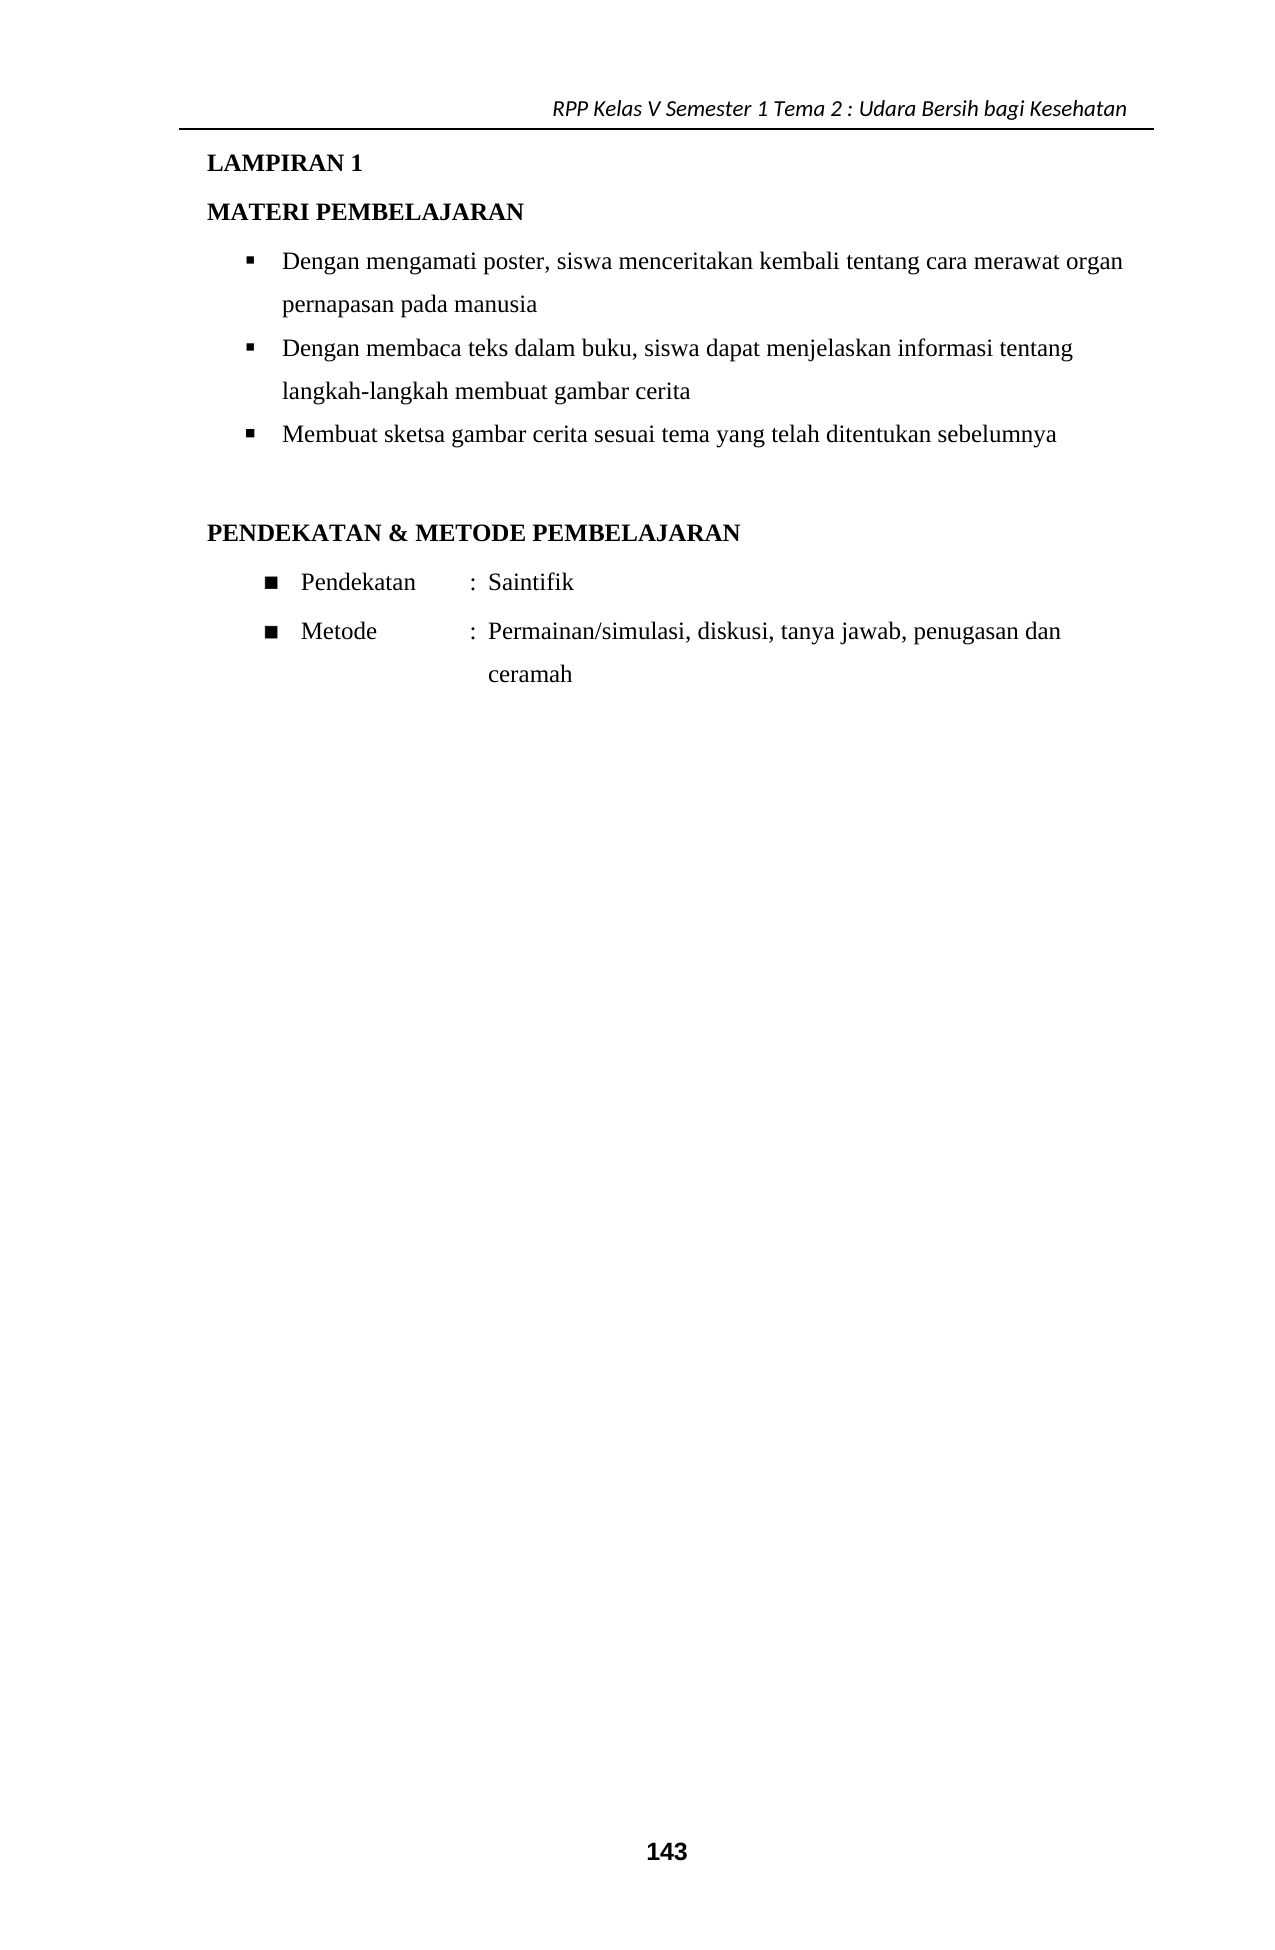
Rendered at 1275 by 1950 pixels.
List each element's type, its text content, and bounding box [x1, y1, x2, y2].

text MATERI PEMBELAJARAN [207, 197, 1127, 226]
text PENDEKATAN & METODE PEMBELAJARAN [207, 518, 1127, 546]
list Pendekatan : Saintifik [263, 567, 1127, 596]
list Dengan membaca teks dalam buku, siswa dapat menjelaskan informasi tentang langkah-langkah membuat gambar cerita [244, 333, 1127, 404]
list Metode : Permainan/simulasi, diskusi, tanya jawab, penugasan dan ceramah [263, 616, 1127, 688]
list Membuat sketsa gambar cerita sesuai tema yang telah ditentukan sebelumnya [244, 419, 1127, 448]
list Dengan mengamati poster, siswa menceritakan kembali tentang cara merawat organ pernapasan pada manusia [244, 246, 1127, 318]
text LAMPIRAN 1 [207, 148, 1127, 176]
